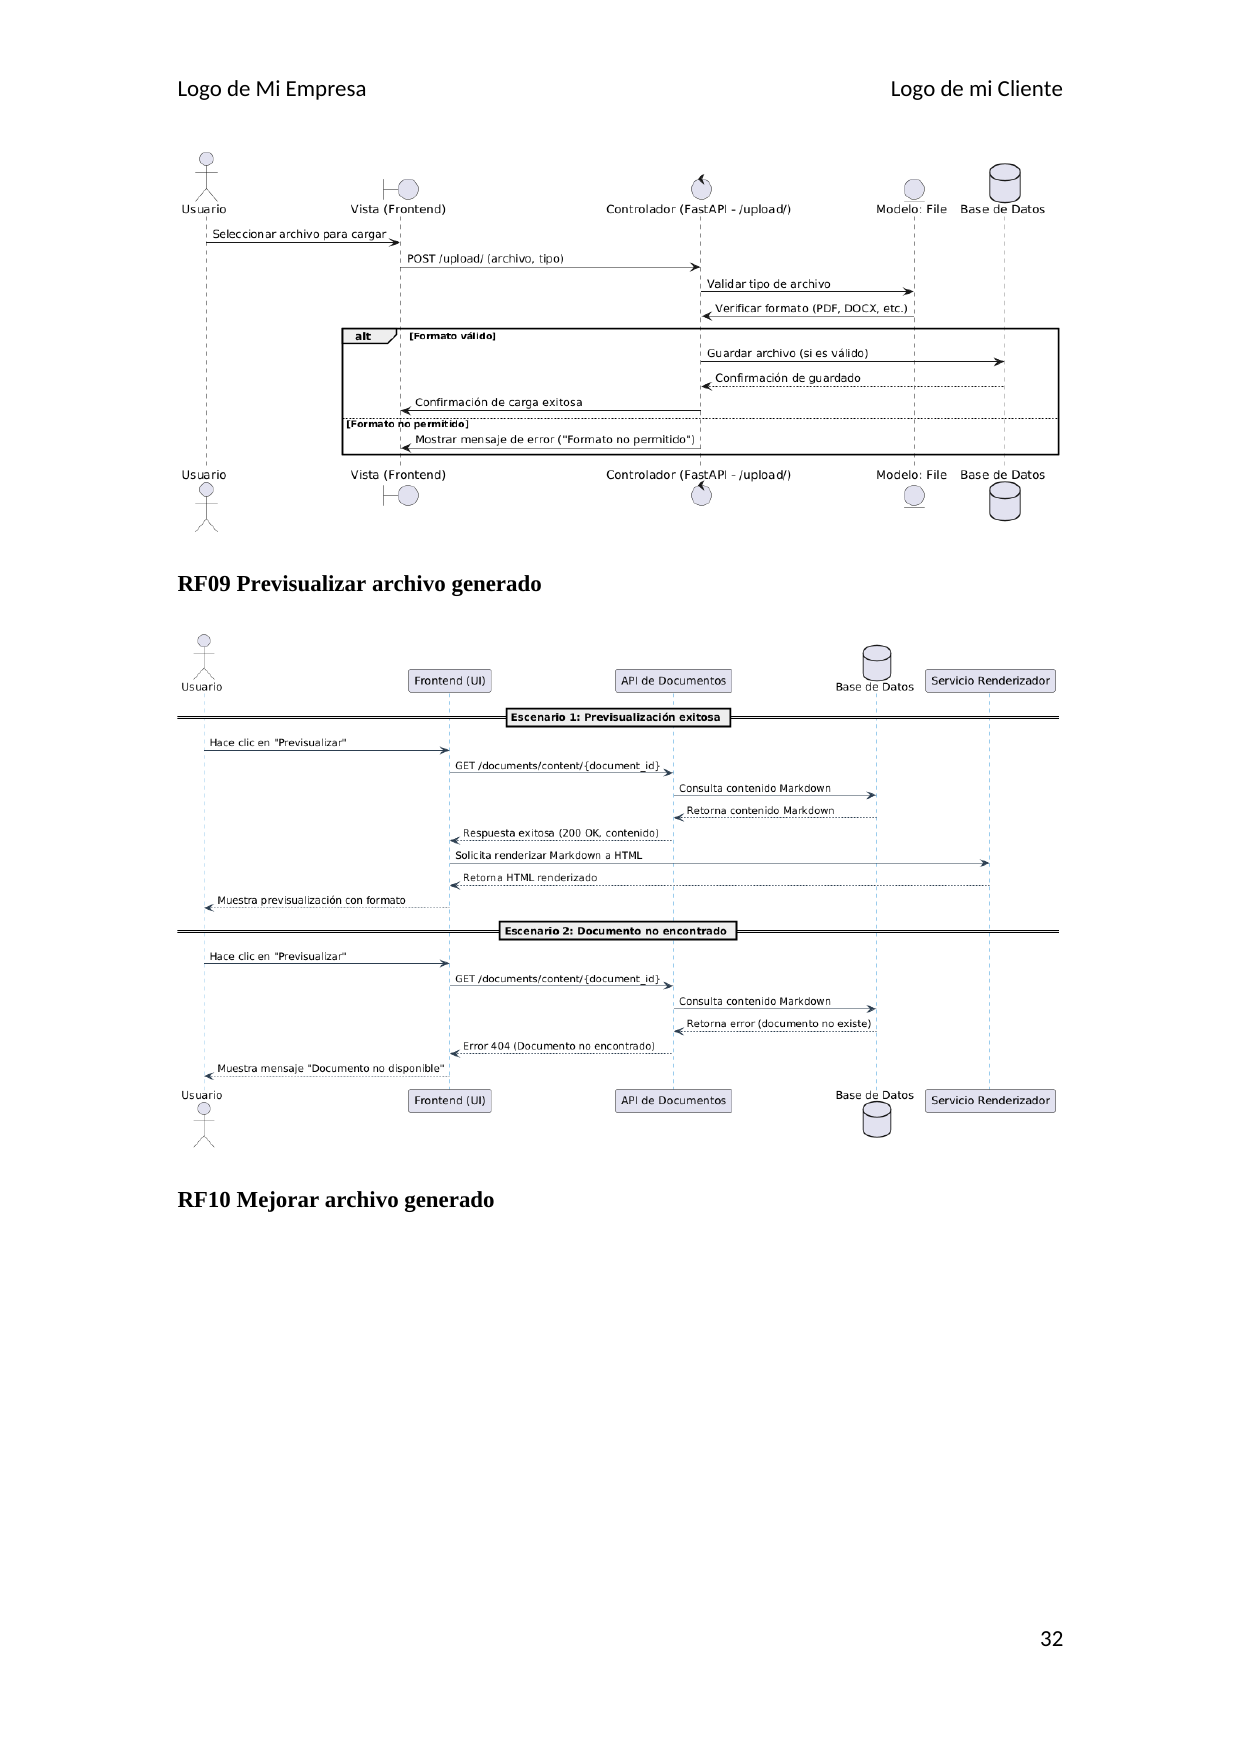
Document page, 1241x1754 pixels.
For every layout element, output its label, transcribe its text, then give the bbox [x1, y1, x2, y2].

picture [177, 147, 1063, 536]
text RF09 Previsualizar archivo generado [177, 570, 1063, 596]
text RF10 Mejorar archivo generado [177, 1186, 1063, 1212]
picture [177, 630, 1063, 1151]
